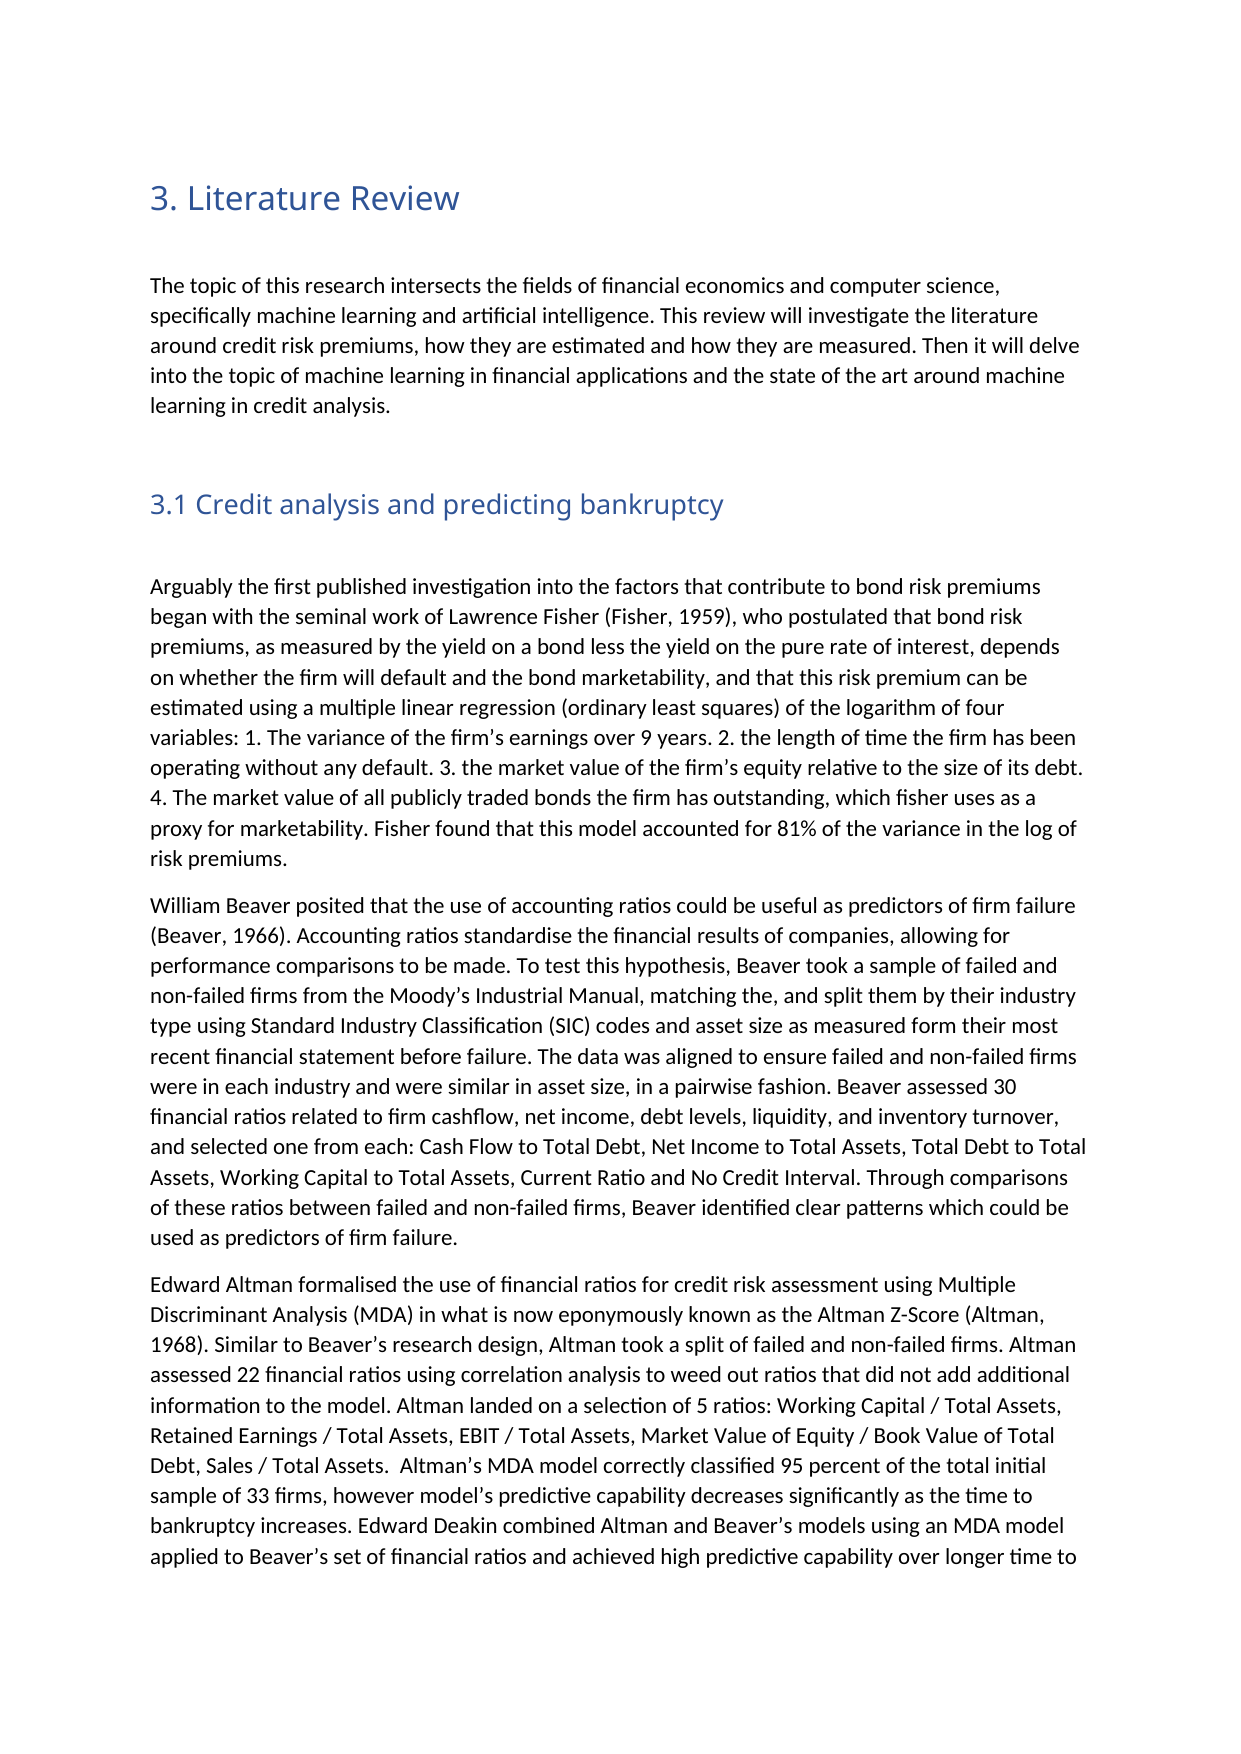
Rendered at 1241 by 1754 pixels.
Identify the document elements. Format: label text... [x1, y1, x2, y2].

text William Beaver posited that the use of accounting ratios could be useful as predictors of firm failure (Beaver, 1966). Accounting ratios standardise the financial results of companies, allowing for performance comparisons to be made. To test this hypothesis, Beaver took a sample of failed and non-failed firms from the Moody’s Industrial Manual, matching the, and split them by their industry type using Standard Industry Classification (SIC) codes and asset size as measured form their most recent financial statement before failure. The data was aligned to ensure failed and non-failed firms were in each industry and were similar in asset size, in a pairwise fashion. Beaver assessed 30 financial ratios related to firm cashflow, net income, debt levels, liquidity, and inventory turnover, and selected one from each: Cash Flow to Total Debt, Net Income to Total Assets, Total Debt to Total Assets, Working Capital to Total Assets, Current Ratio and No Credit Interval. Through comparisons of these ratios between failed and non-failed firms, Beaver identified clear patterns which could be used as predictors of firm failure. [150, 891, 1090, 1251]
text The topic of this research intersects the fields of financial economics and computer science, specifically machine learning and artificial intelligence. This review will investigate the literature around credit risk premiums, how they are estimated and how they are measured. Then it will delve into the topic of machine learning in financial applications and the state of the art around machine learning in credit analysis. [150, 271, 1090, 420]
subtitle 3. Literature Review [150, 175, 1090, 220]
text Arguably the first published investigation into the factors that contribute to bond risk premiums began with the seminal work of Lawrence Fisher (Fisher, 1959), who postulated that bond risk premiums, as measured by the yield on a bond less the yield on the pure rate of interest, depends on whether the firm will default and the bond marketability, and that this risk premium can be estimated using a multiple linear regression (ordinary least squares) of the logarithm of four variables: 1. The variance of the firm’s earnings over 9 years. 2. the length of time the firm has been operating without any default. 3. the market value of the firm’s equity relative to the size of its debt. 4. The market value of all publicly traded bonds the firm has outstanding, which fisher uses as a proxy for marketability. Fisher found that this model accounted for 81% of the variance in the log of risk premiums. [150, 572, 1090, 872]
subtitle 3.1 Credit analysis and predicting bankruptcy [150, 485, 1090, 522]
